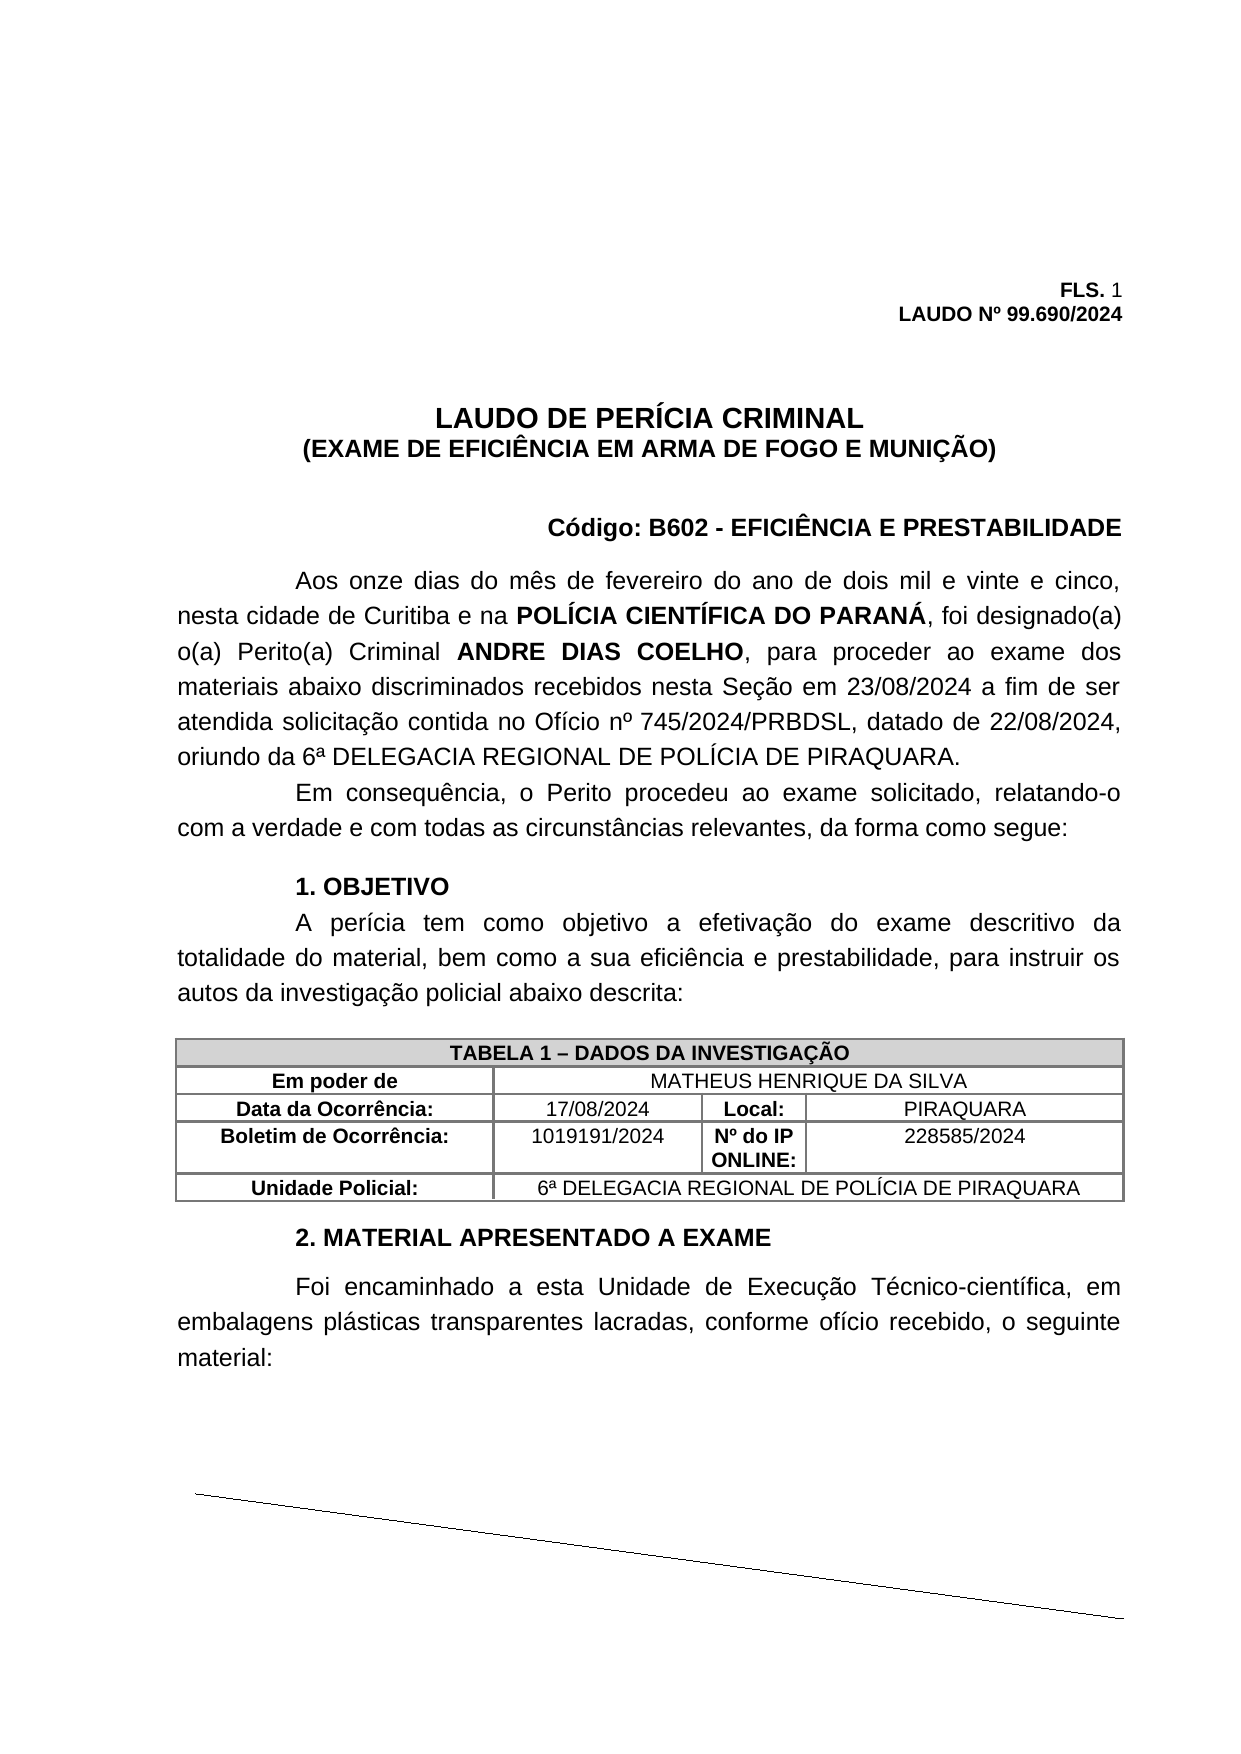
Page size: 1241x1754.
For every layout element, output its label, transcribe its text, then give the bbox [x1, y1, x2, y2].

table_cell Boletim de Ocorrência: [177, 1123, 492, 1172]
table_cell PIRAQUARA [807, 1095, 1122, 1120]
text Em consequência, o Perito procedeu ao exame solicitado, relatando-o com a verdade e com todas as circunstâncias relevantes, da forma como segue: [177, 778, 1122, 842]
text 1. OBJETIVO [177, 872, 1122, 901]
table_cell 228585/2024 [807, 1123, 1122, 1172]
text Foi encaminhado a esta Unidade de Execução Técnico-científica, em embalagens plásticas transparentes lacradas, conforme ofício recebido, o seguinte material: [177, 1272, 1122, 1371]
table_header TABELA 1 – DADOS DA INVESTIGAÇÃO [177, 1040, 1122, 1065]
table_cell Unidade Policial: [177, 1175, 492, 1199]
table_cell Em poder de [177, 1068, 492, 1093]
table_cell Local: [703, 1095, 805, 1120]
text 2. MATERIAL APRESENTADO A EXAME [177, 1223, 1122, 1251]
table_cell Nº do IP ONLINE: [703, 1123, 805, 1172]
table_cell Data da Ocorrência: [177, 1095, 492, 1120]
text LAUDO DE PERÍCIA CRIMINAL(EXAME DE EFICIÊNCIA EM ARMA DE FOGO E MUNIÇÃO) [177, 401, 1122, 463]
table_cell 17/08/2024 [495, 1095, 701, 1120]
table_cell MATHEUS HENRIQUE DA SILVA [495, 1068, 1122, 1093]
table_cell 1019191/2024 [495, 1123, 701, 1172]
text Aos onze dias do mês de fevereiro do ano de dois mil e vinte e cinco, nesta cidade de Curitiba e na POLÍCIA CIENTÍFICA DO PARANÁ, foi designado(a) o(a) Perito(a) Criminal ANDRE DIAS COELHO, para proceder ao exame dos materiais abaixo discriminados recebidos nesta Seção em 23/08/2024 a fim de ser atendida solicitação contida no Ofício nº 745/2024/PRBDSL, datado de 22/08/2024, oriundo da 6ª DELEGACIA REGIONAL DE POLÍCIA DE PIRAQUARA. [177, 566, 1122, 771]
text A perícia tem como objetivo a efetivação do exame descritivo da totalidade do material, bem como a sua eficiência e prestabilidade, para instruir os autos da investigação policial abaixo descrita: [177, 908, 1122, 1007]
table_cell 6ª DELEGACIA REGIONAL DE POLÍCIA DE PIRAQUARA [495, 1175, 1122, 1199]
text Código: B602 - EFICIÊNCIA E PRESTABILIDADE [177, 513, 1122, 542]
